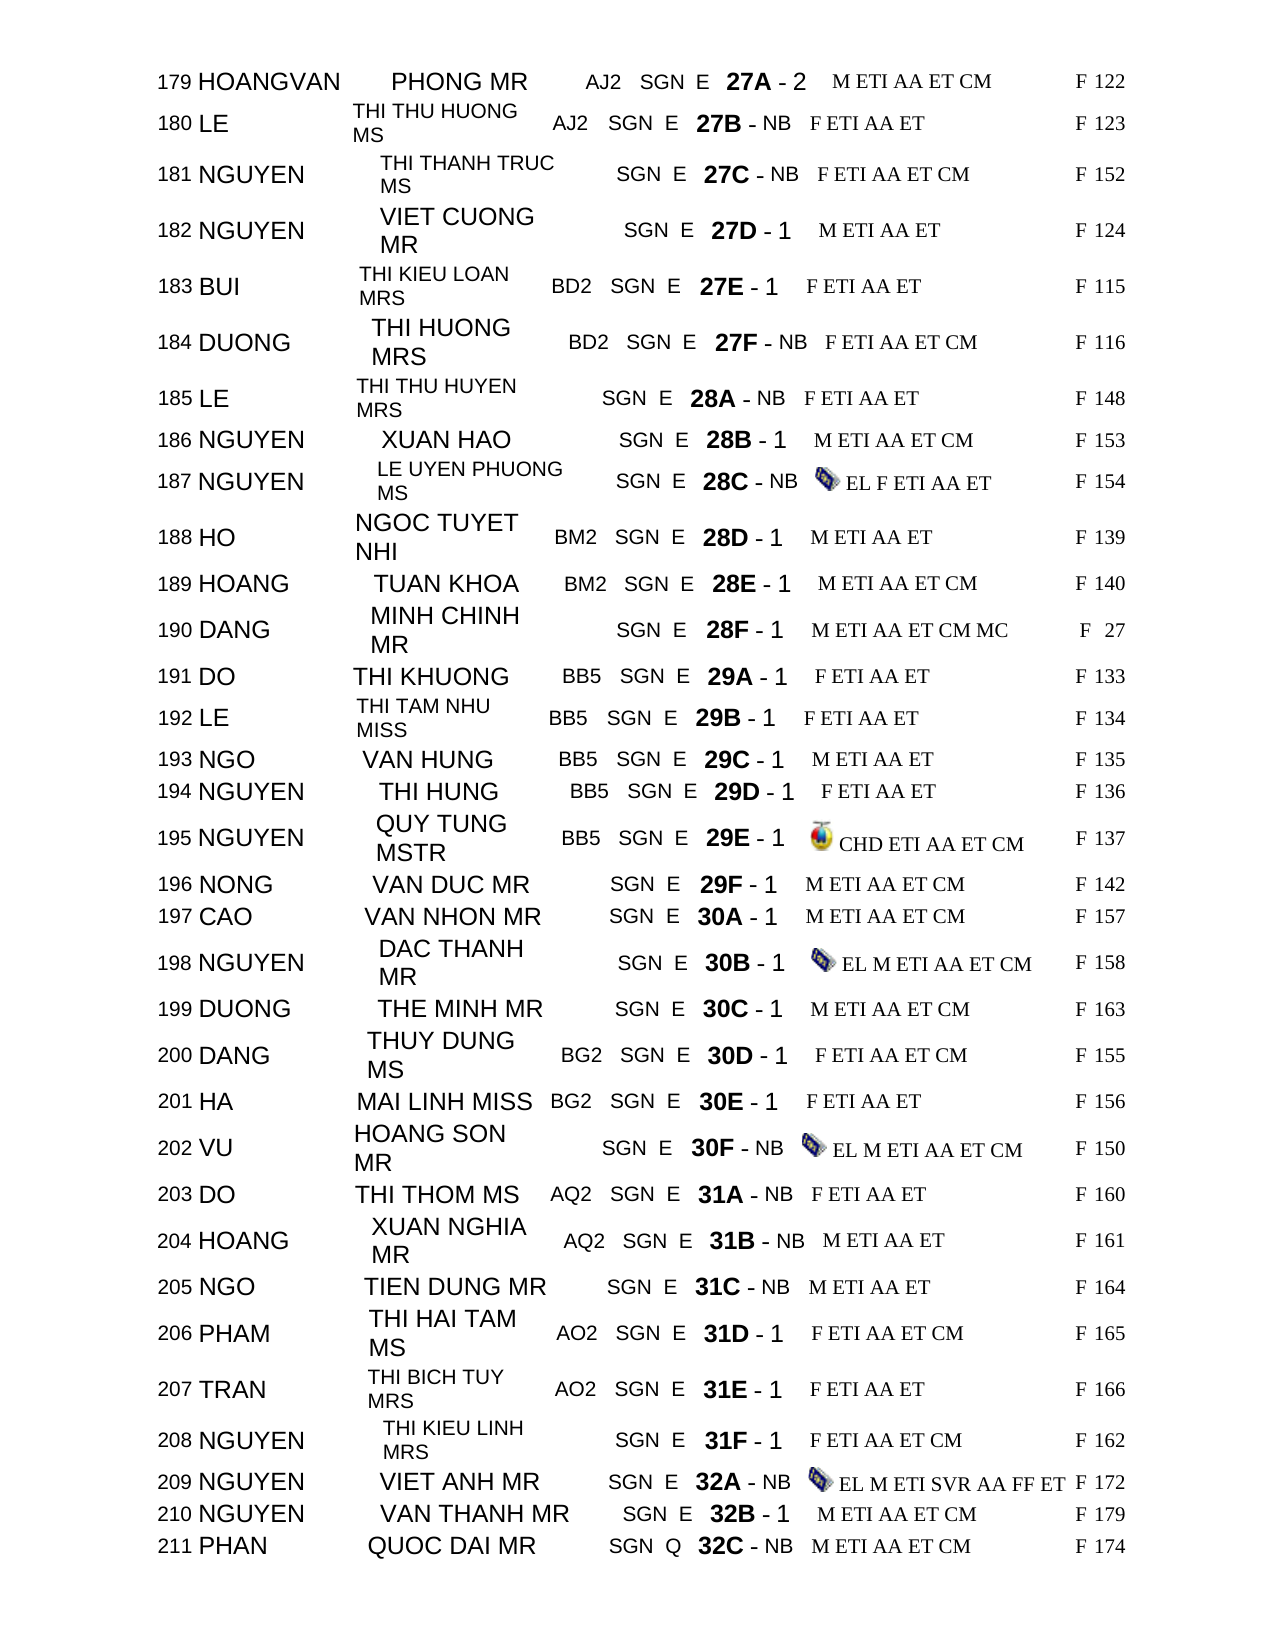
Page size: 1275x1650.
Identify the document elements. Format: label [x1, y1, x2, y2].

table_cell [149, 1364, 1133, 1415]
table_cell [149, 600, 1133, 660]
table_cell [149, 312, 1133, 372]
table_cell [149, 807, 1133, 868]
table_cell [149, 1303, 1133, 1363]
table_cell [149, 1466, 1133, 1498]
table_cell [149, 660, 1133, 692]
picture [815, 467, 841, 491]
picture [808, 1467, 834, 1492]
table_cell [149, 66, 1133, 98]
table_cell [149, 1498, 1133, 1530]
table_cell [149, 456, 1133, 507]
table_cell [149, 261, 1133, 312]
table_cell [149, 1271, 1133, 1303]
table_cell [149, 98, 1133, 149]
table_cell [149, 1025, 1133, 1085]
table_cell [149, 868, 1133, 900]
table_cell [149, 1530, 1133, 1562]
table_cell [149, 900, 1133, 932]
table_cell [149, 775, 1133, 807]
table_cell [149, 1210, 1133, 1271]
table_cell [149, 1085, 1133, 1117]
table_cell [149, 993, 1133, 1025]
table_cell [149, 932, 1133, 993]
table_cell [149, 200, 1133, 261]
table_cell [149, 507, 1133, 567]
table_cell [149, 743, 1133, 775]
table_cell [149, 373, 1133, 424]
table_cell [149, 1415, 1133, 1466]
picture [810, 819, 834, 851]
picture [811, 948, 837, 972]
table_cell [149, 149, 1133, 200]
picture [802, 1133, 827, 1157]
table_cell [149, 424, 1133, 456]
table_cell [149, 1118, 1133, 1178]
table_cell [149, 692, 1133, 743]
table_cell [149, 568, 1133, 599]
table_cell [149, 1178, 1133, 1210]
